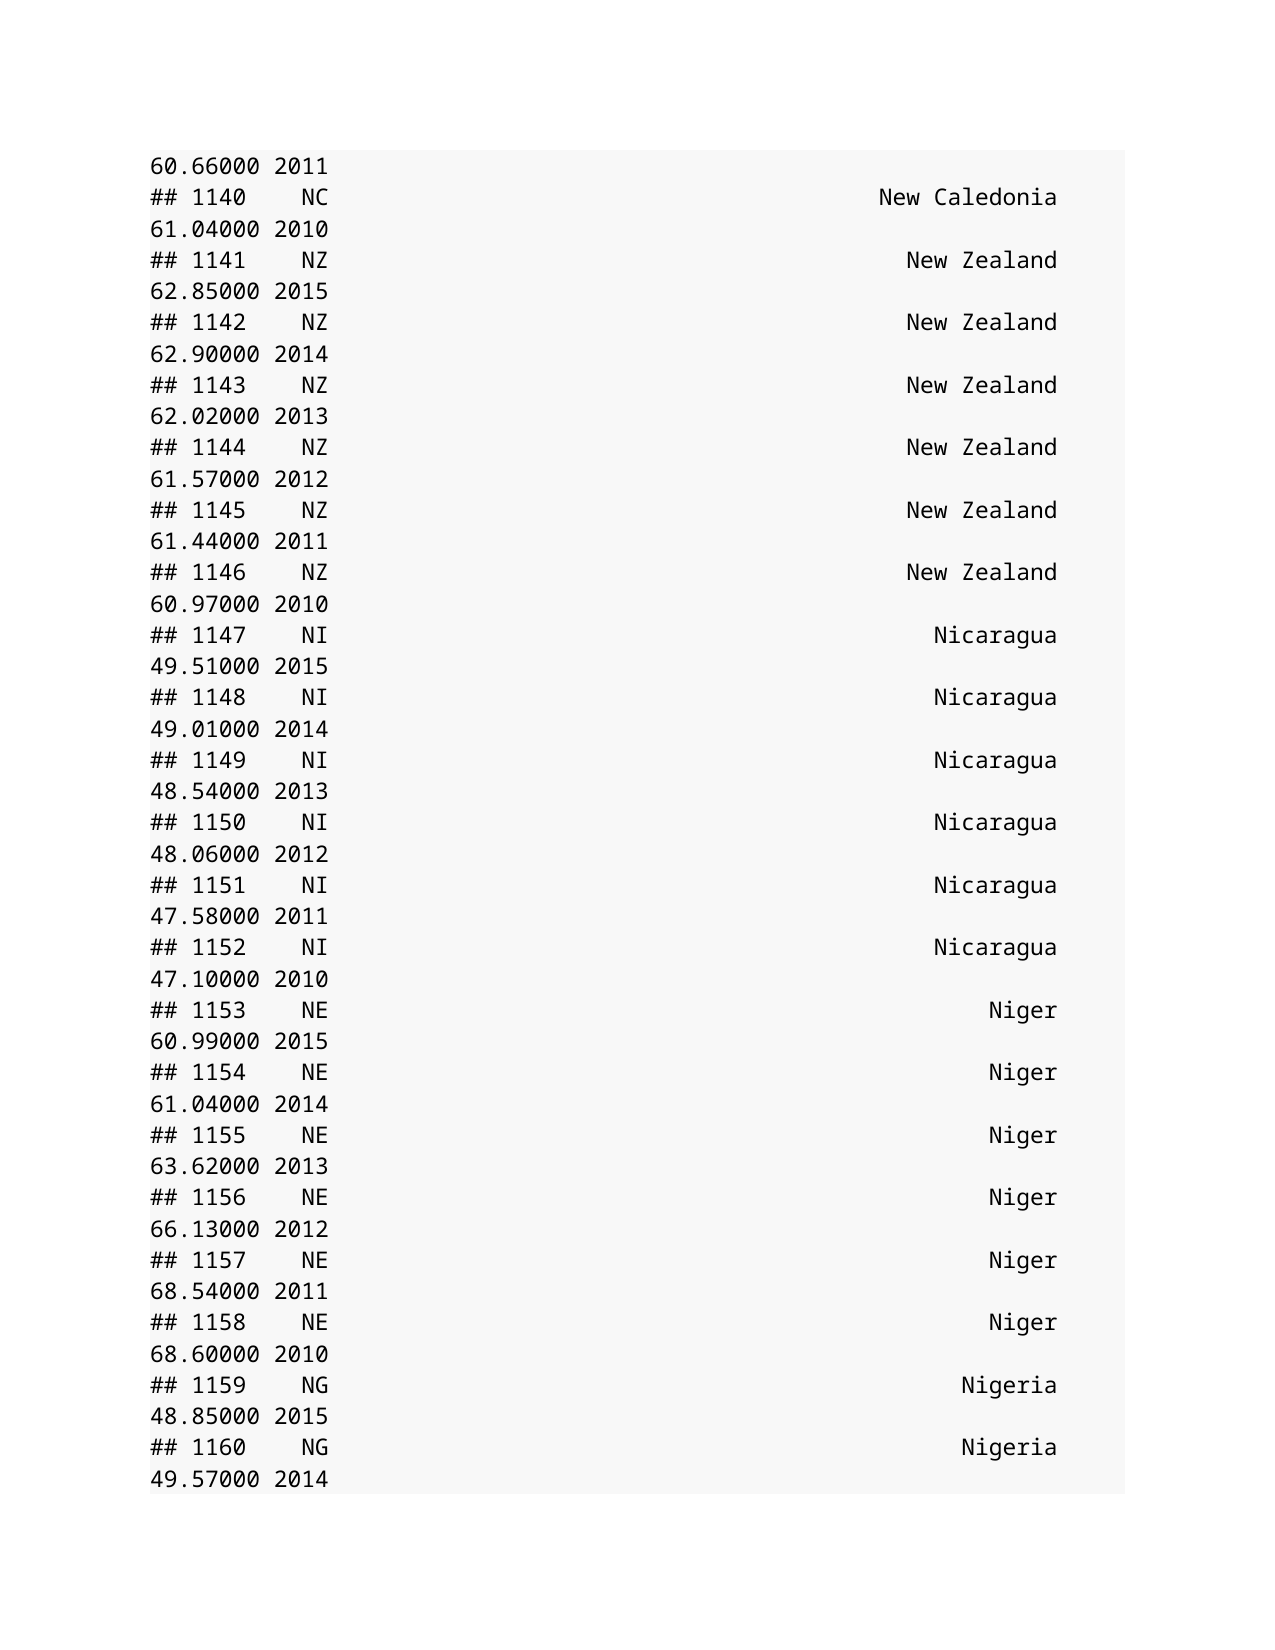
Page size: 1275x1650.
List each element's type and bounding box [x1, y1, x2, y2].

text [150, 150, 1125, 1494]
